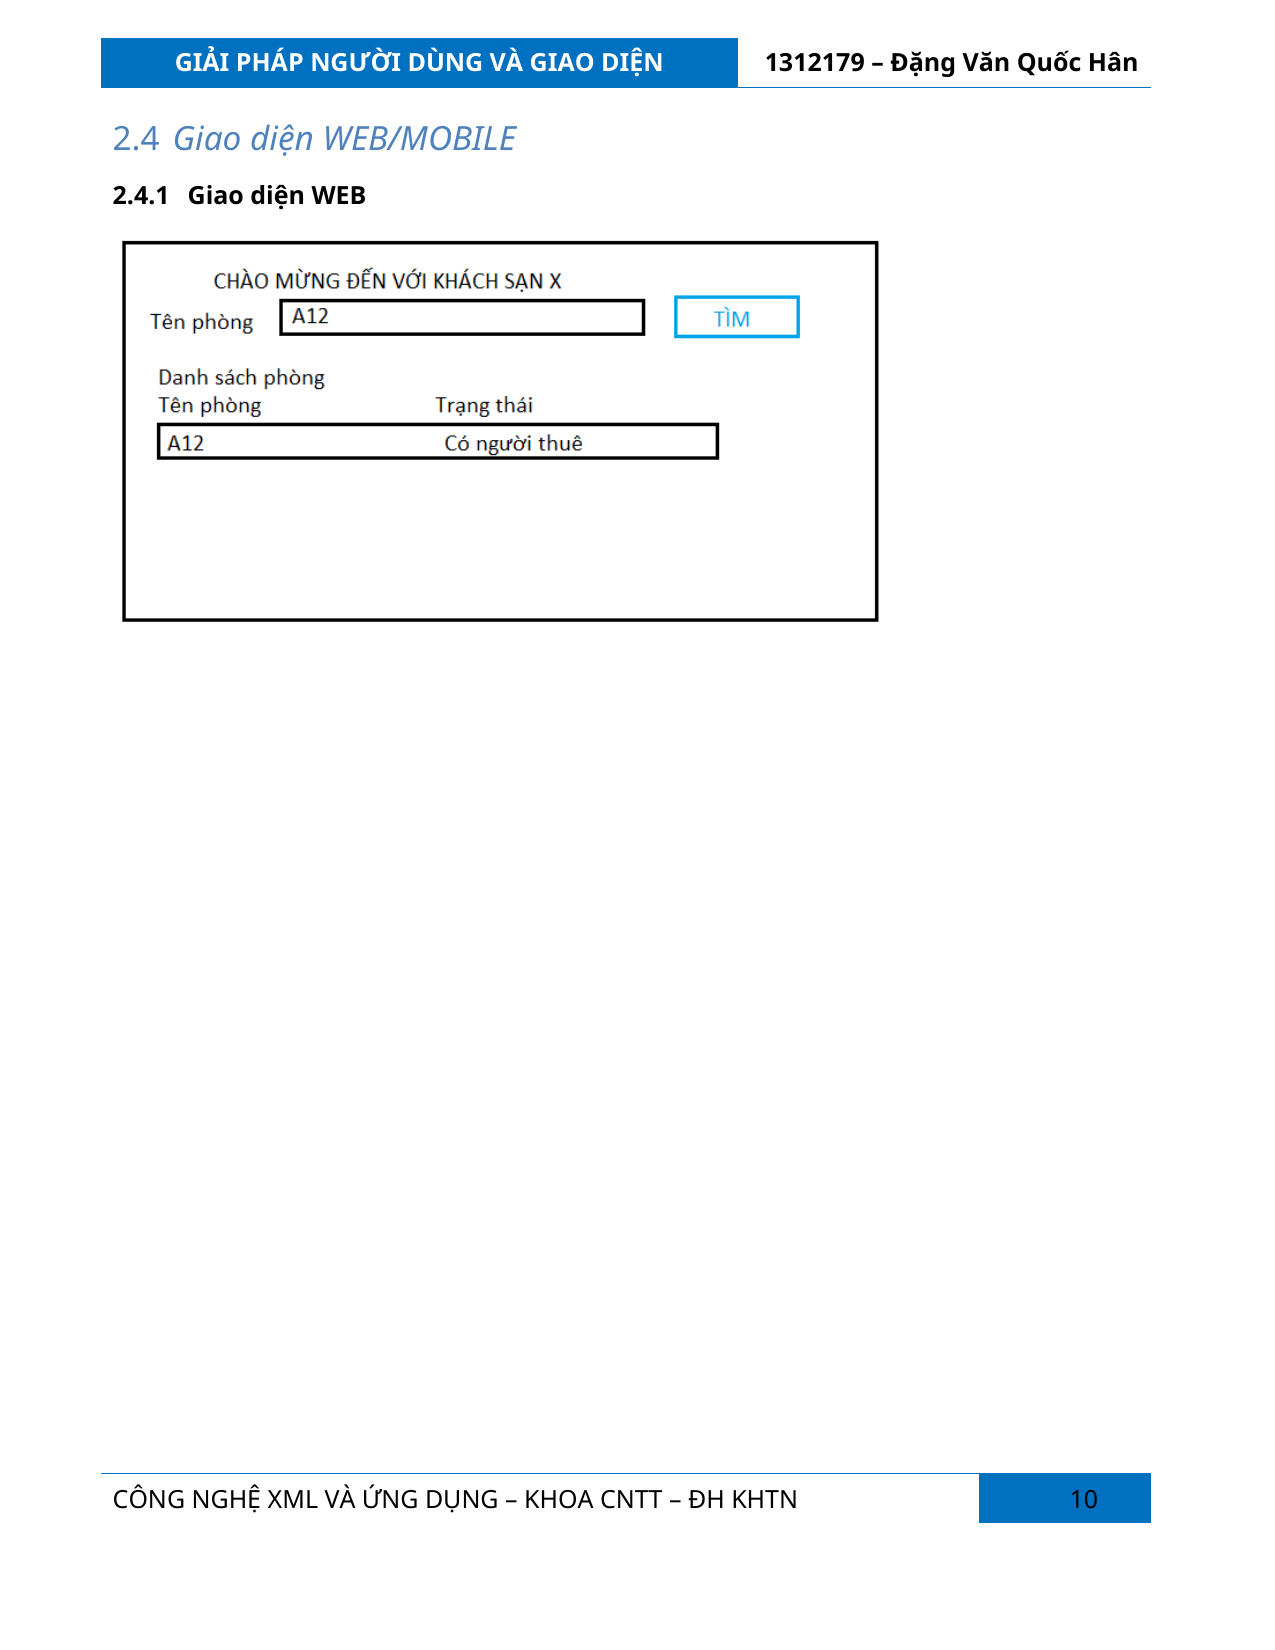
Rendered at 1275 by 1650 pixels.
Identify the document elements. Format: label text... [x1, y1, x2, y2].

picture [112, 227, 897, 652]
subtitle Giao diện WEB/MOBILE [112, 115, 1162, 160]
subtitle Giao diện WEB [112, 177, 1162, 211]
